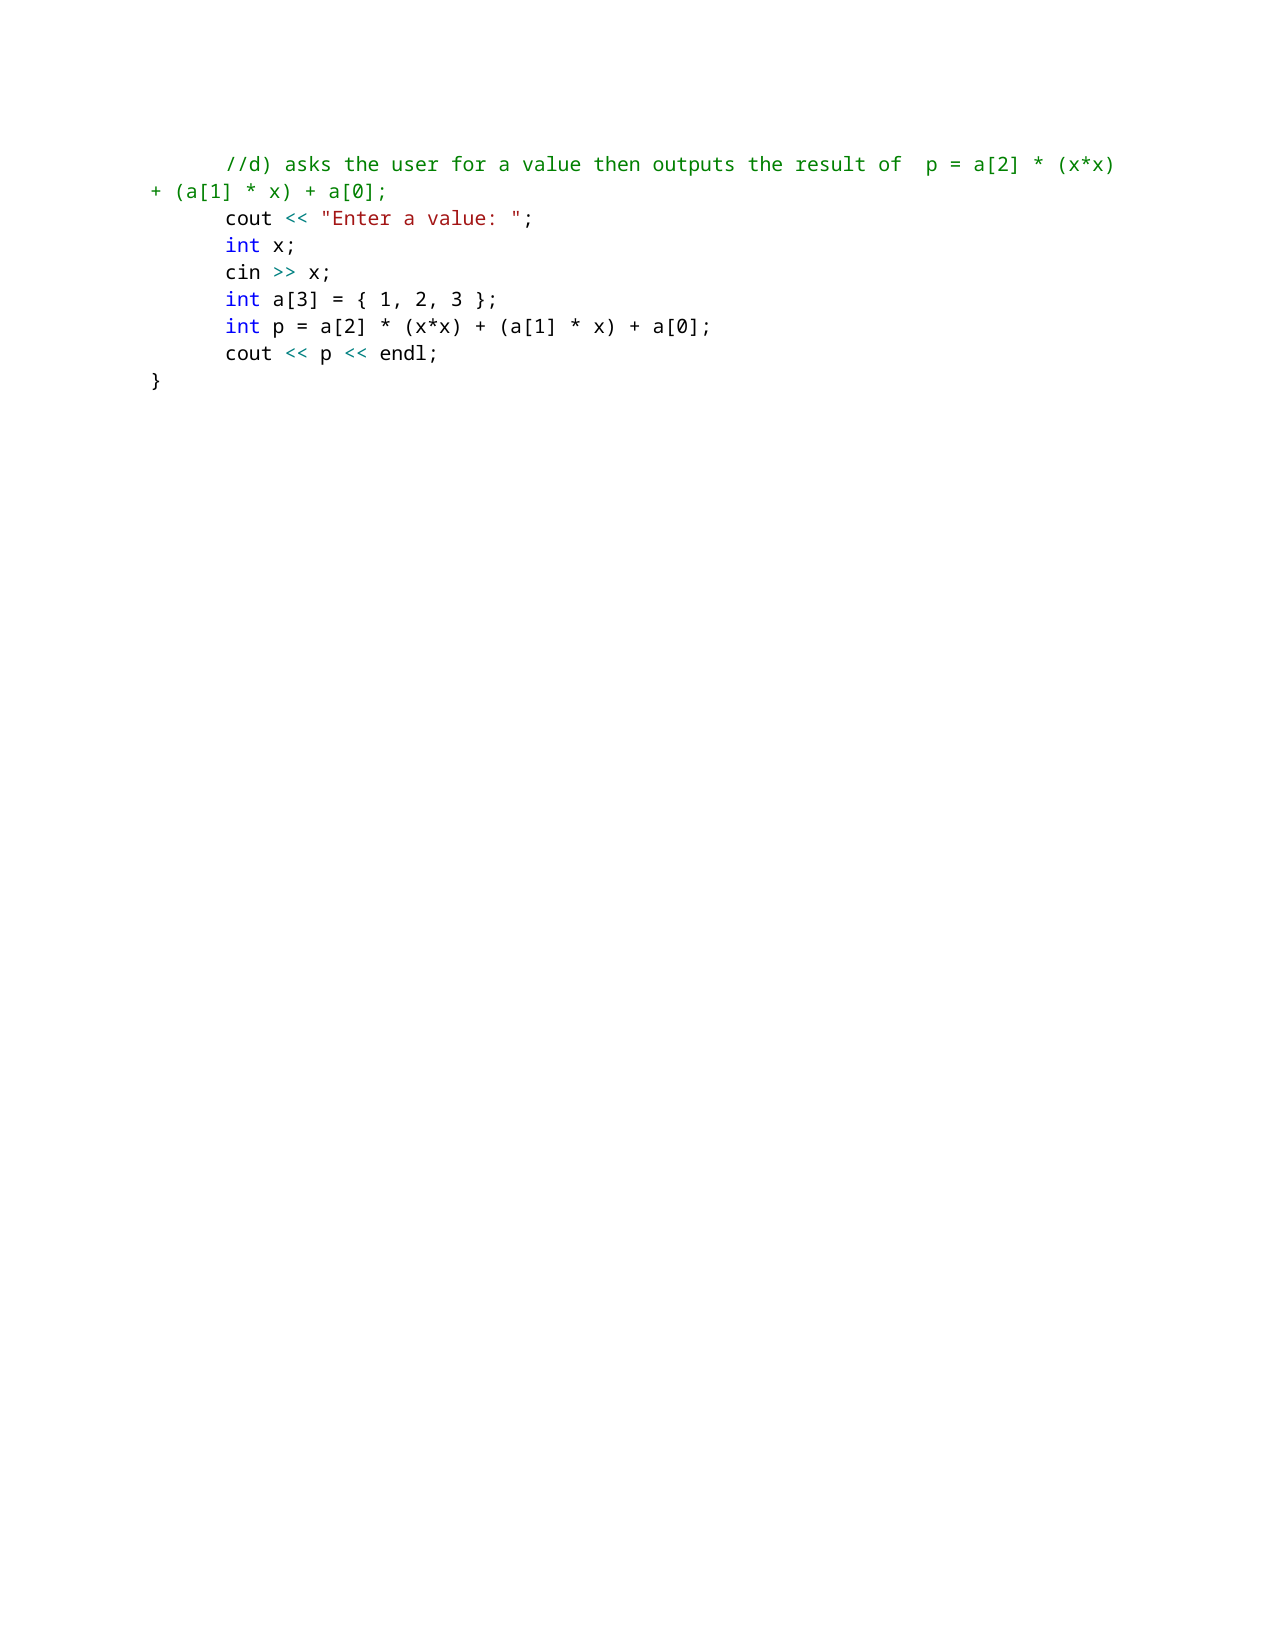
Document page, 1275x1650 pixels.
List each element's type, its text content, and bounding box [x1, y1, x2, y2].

text } [150, 366, 1125, 393]
text int p = a[2] * (x*x) + (a[1] * x) + a[0]; [150, 312, 1125, 339]
text int x; [150, 231, 1125, 258]
text //d) asks the user for a value then outputs the result of p = a[2] * (x*x) + (a[1] * x) + a[0]; [150, 150, 1125, 204]
text cout << p << endl; [150, 339, 1125, 366]
text cout << "Enter a value: "; [150, 204, 1125, 231]
text int a[3] = { 1, 2, 3 }; [150, 285, 1125, 312]
text cin >> x; [150, 258, 1125, 285]
